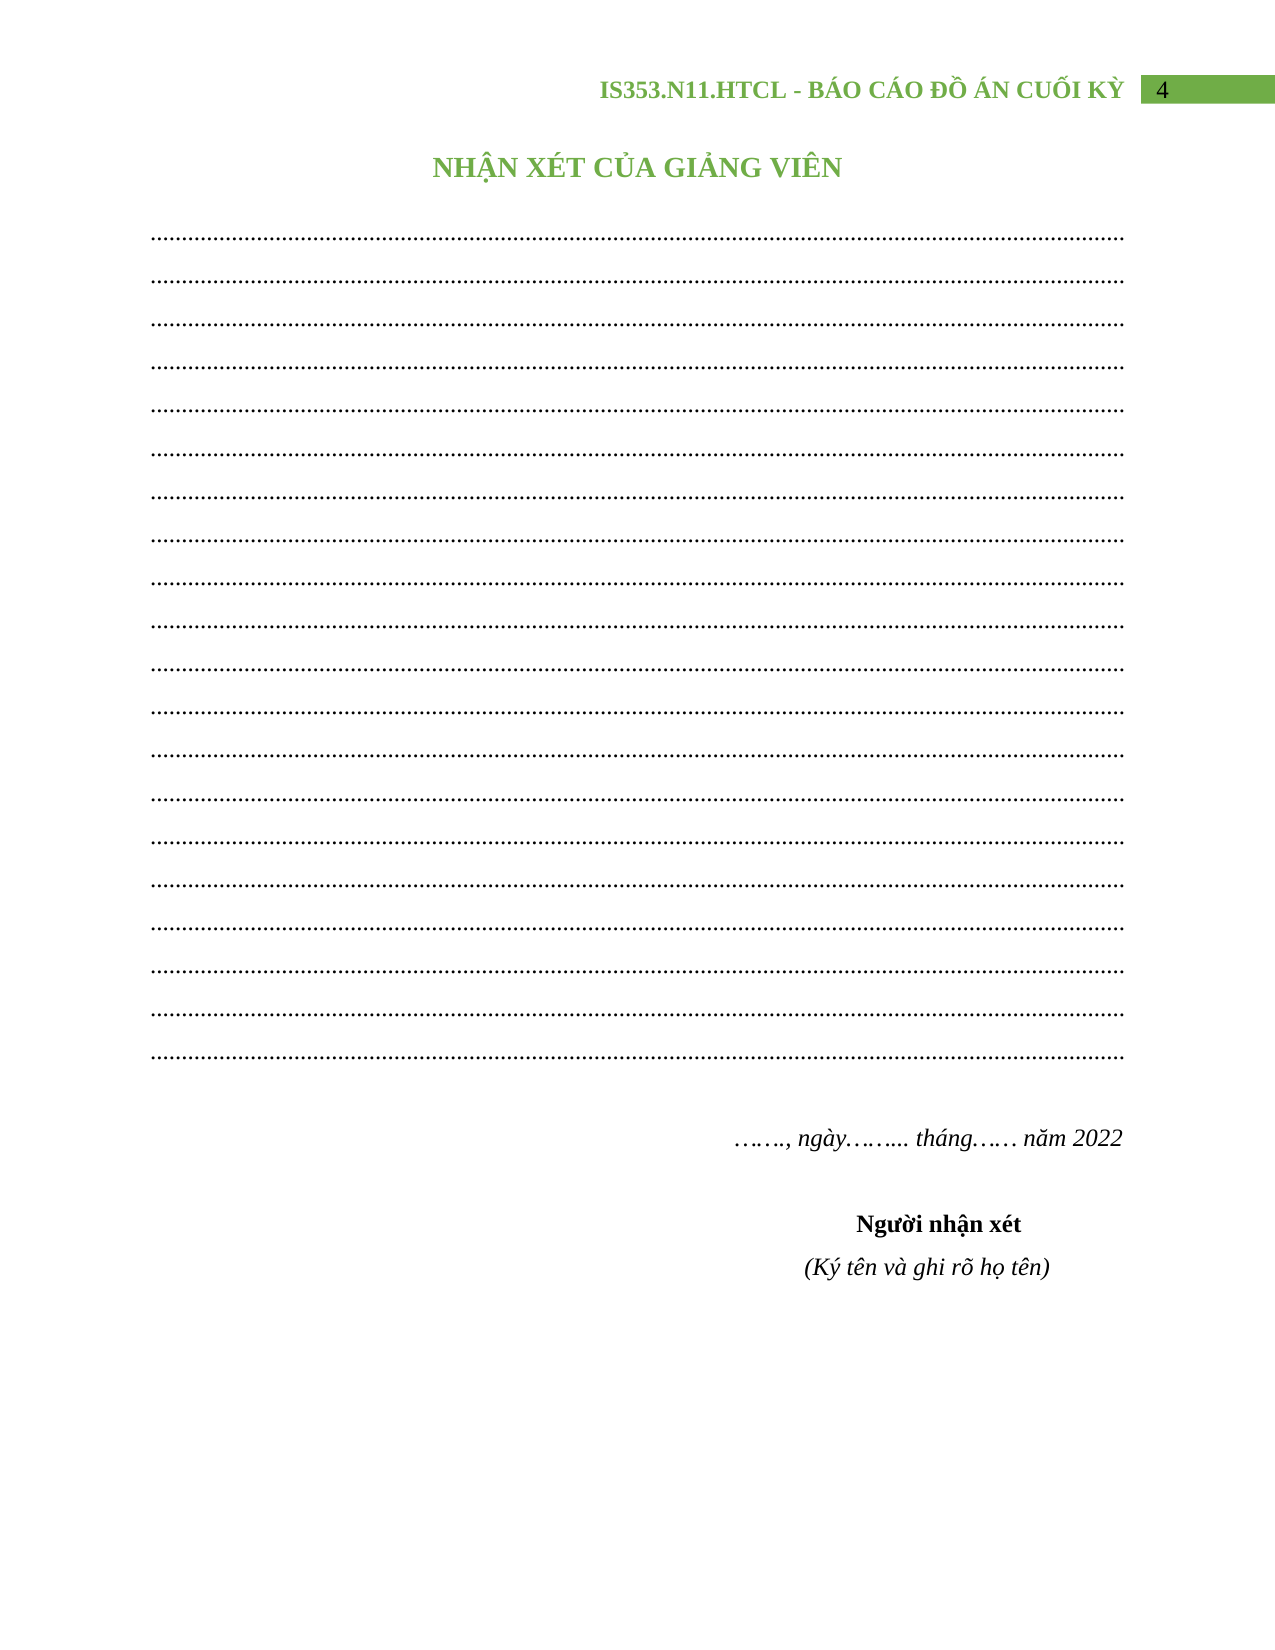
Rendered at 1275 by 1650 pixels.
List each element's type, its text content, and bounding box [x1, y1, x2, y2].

text Người nhận xét [150, 1209, 1125, 1238]
subtitle NHẬN XÉT CỦA GIẢNG VIÊN [150, 150, 1125, 183]
text (Ký tên và ghi rõ họ tên) [150, 1252, 1125, 1281]
text ……., ngày……... tháng…… năm 2022 [150, 1123, 1125, 1151]
